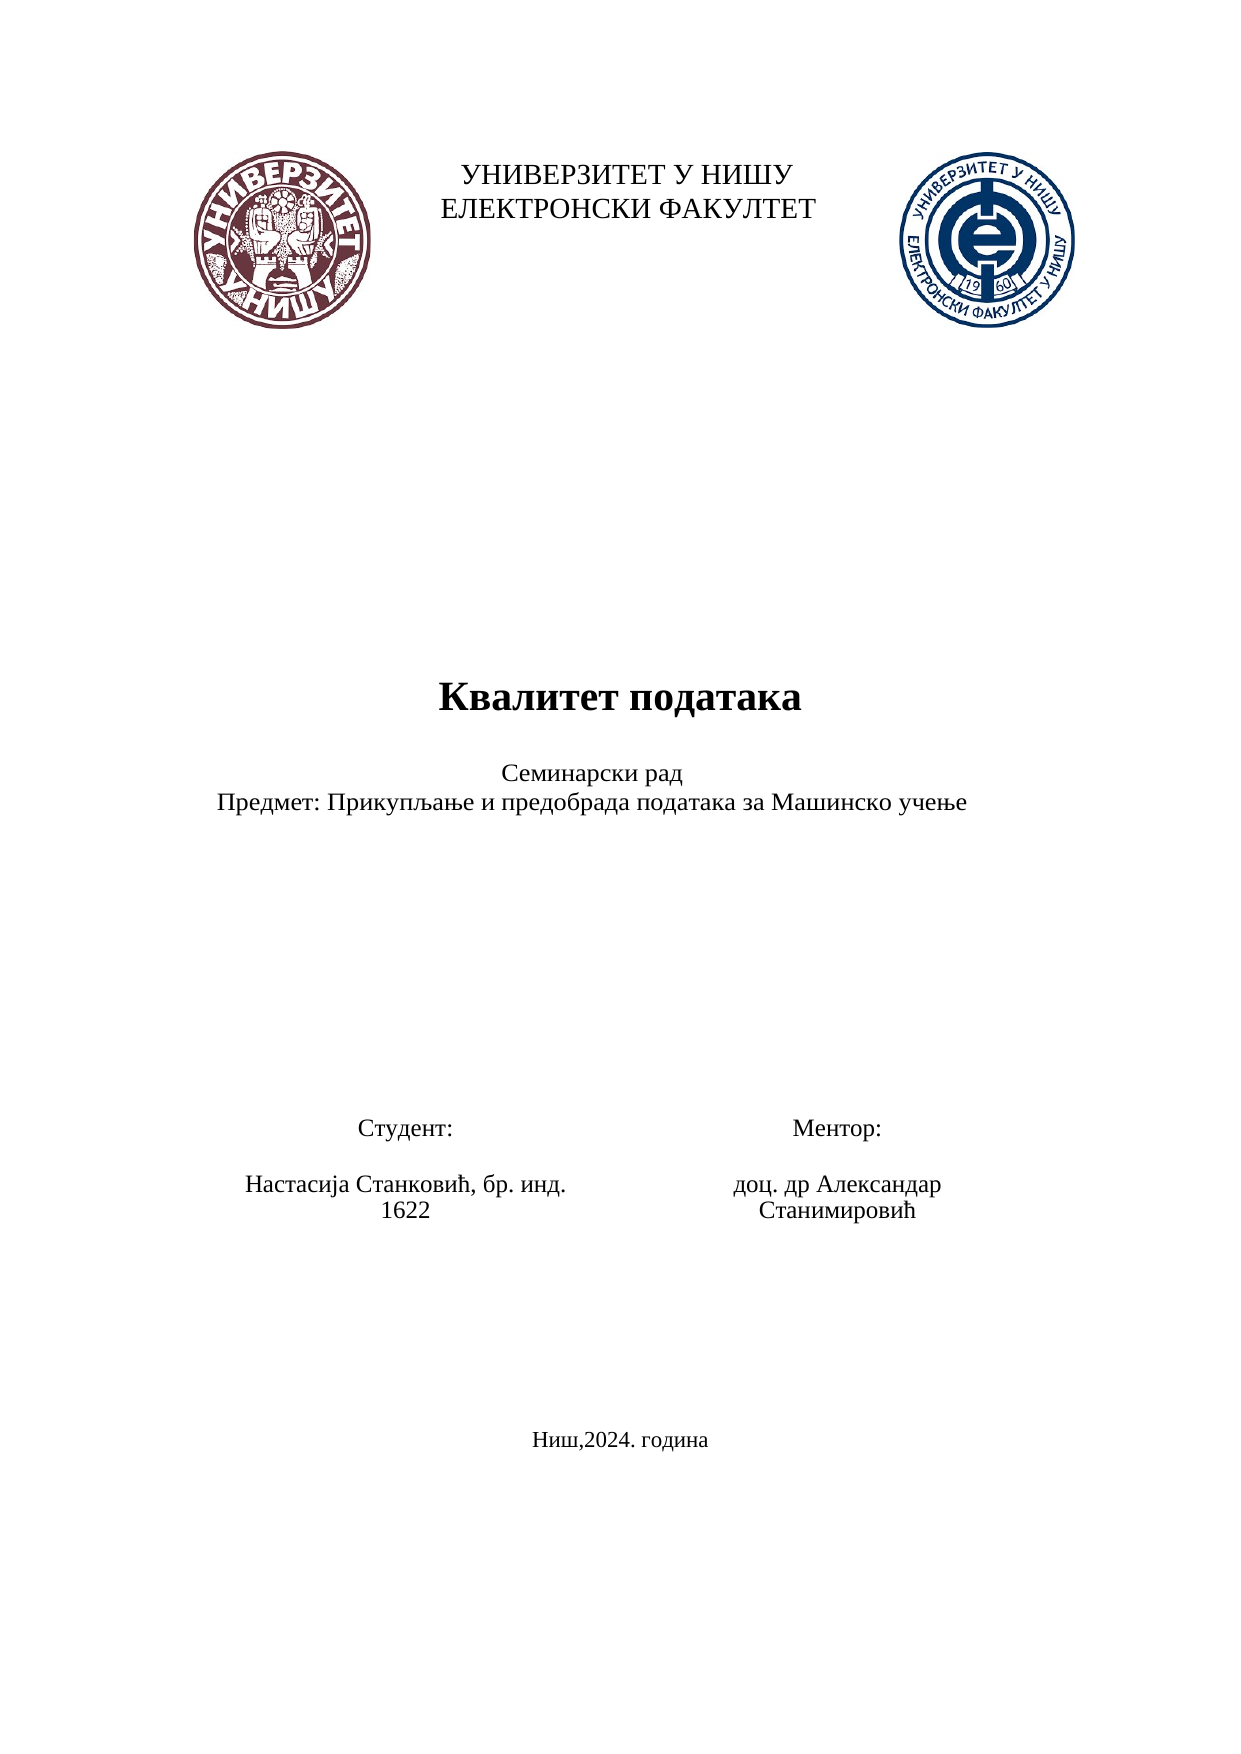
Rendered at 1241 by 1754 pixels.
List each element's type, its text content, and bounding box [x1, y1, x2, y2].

table_header Ментор: [620, 1115, 1024, 1157]
table_cell Настасија Станковић, бр. инд. 1622 [220, 1157, 620, 1224]
table_cell доц. др Александар Станимировић [620, 1157, 1024, 1224]
picture [899, 152, 1075, 328]
text Квалитет података [150, 671, 1090, 719]
text Предмет: Прикупљање и предобрада података за Машинско учење [184, 787, 1000, 816]
text Семинарски рад [184, 758, 1000, 787]
table_header Студент: [220, 1115, 620, 1157]
picture [193, 151, 371, 329]
text УНИВЕРЗИТЕТ У НИШУ ЕЛЕКТРОНСКИ ФАКУЛТЕТ [428, 157, 825, 224]
